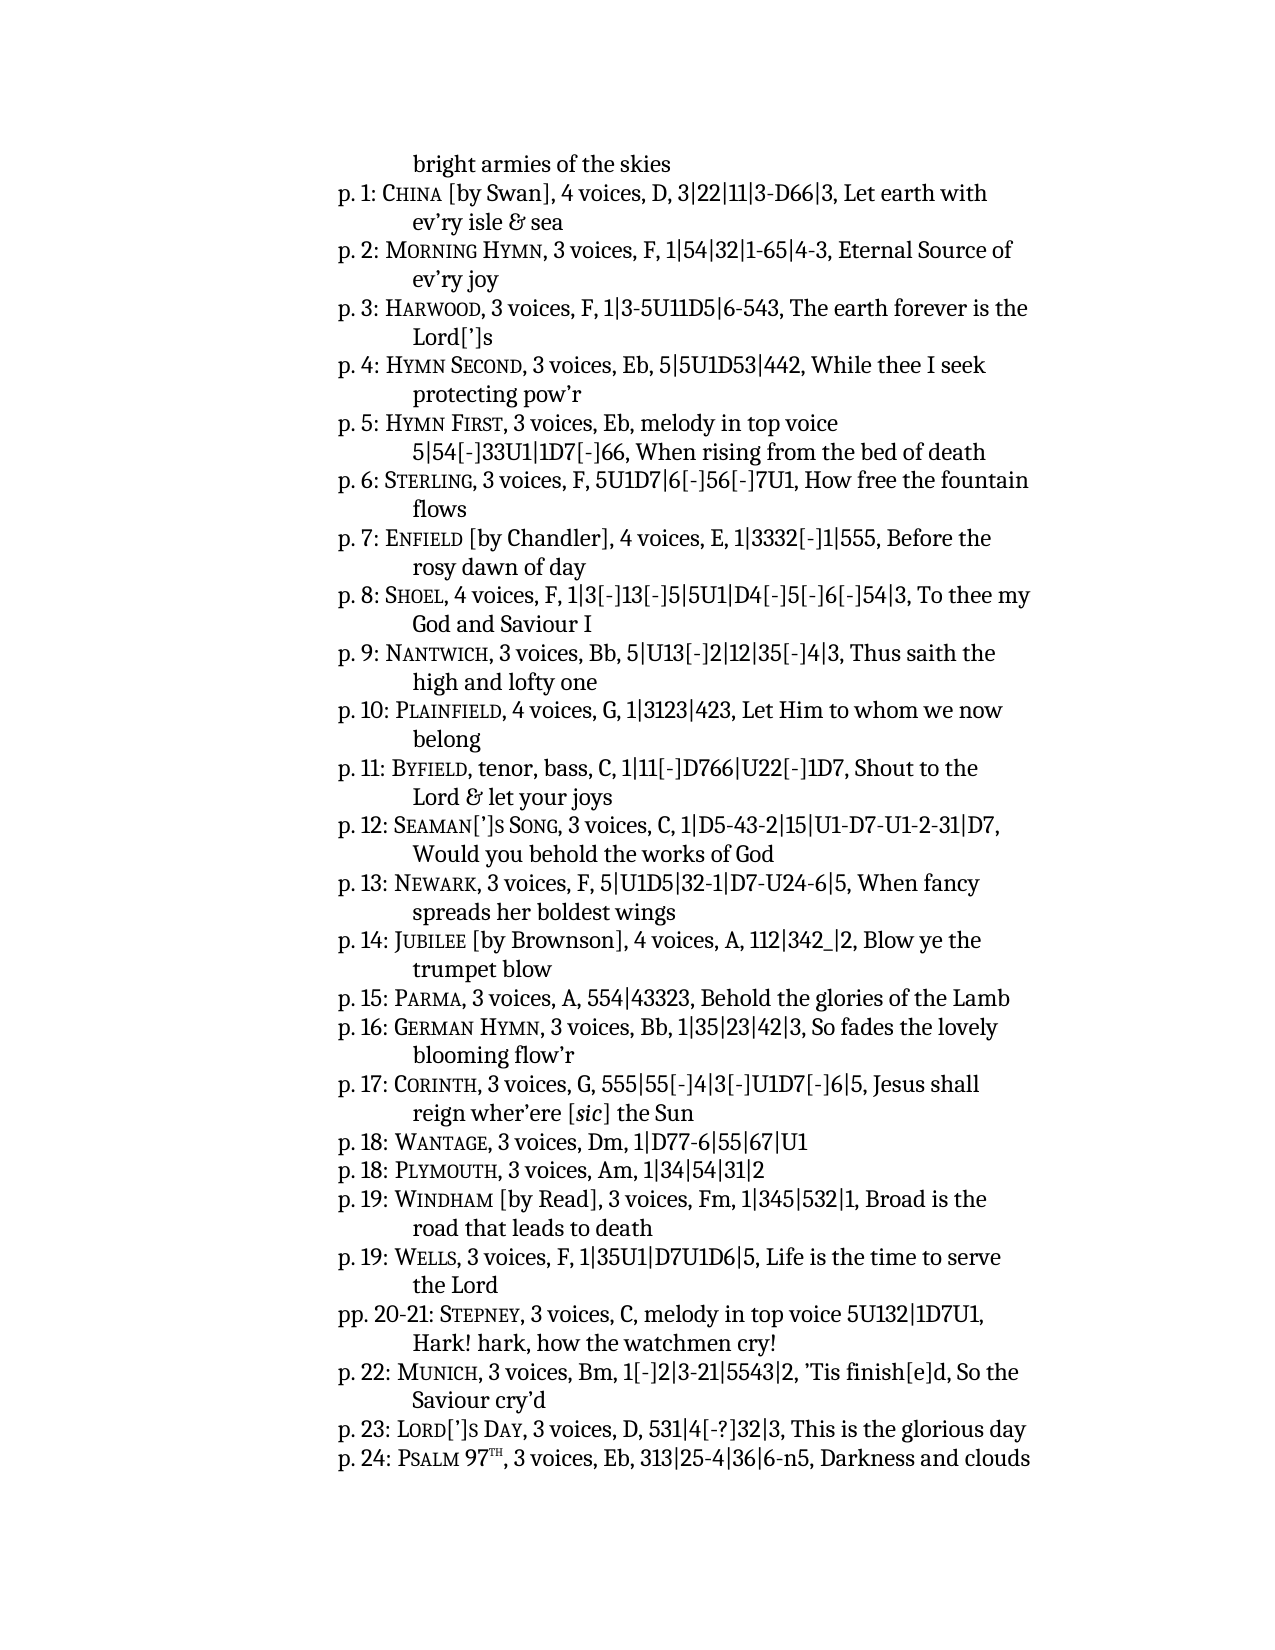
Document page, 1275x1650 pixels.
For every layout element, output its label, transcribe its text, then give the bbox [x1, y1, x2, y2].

text Lord[’]s [187, 322, 1087, 351]
text Lord & let your joys [187, 782, 1087, 811]
text p. 18: Plymouth, 3 voices, Am, 1|34|54|31|2 [187, 1156, 1087, 1185]
text p. 18: Wantage, 3 voices, Dm, 1|D77-6|55|67|U1 [187, 1127, 1087, 1156]
text p. 11: Byfield, tenor, bass, C, 1|11[-]D766|U22[-]1D7, Shout to the [187, 754, 1087, 782]
text p. 7: Enfield [by Chandler], 4 voices, E, 1|3332[-]1|555, Before the [187, 524, 1087, 552]
text belong [187, 725, 1087, 754]
text Saviour cry’d [187, 1386, 1087, 1415]
text p. 2: Morning Hymn, 3 voices, F, 1|54|32|1-65|4-3, Eternal Source of [187, 236, 1087, 265]
text reign wher’ere [sic] the Sun [187, 1099, 1087, 1127]
text road that leads to death [187, 1214, 1087, 1242]
text protecting pow’r [187, 380, 1087, 409]
text 5|54[-]33U1|1D7[-]66, When rising from the bed of death [187, 437, 1087, 466]
text flows [187, 495, 1087, 524]
text p. 6: Sterling, 3 voices, F, 5U1D7|6[-]56[-]7U1, How free the fountain [187, 466, 1087, 495]
text bright armies of the skies [187, 150, 1087, 179]
text spreads her boldest wings [187, 897, 1087, 926]
text p. 10: Plainfield, 4 voices, G, 1|3123|423, Let Him to whom we now [187, 696, 1087, 725]
text p. 16: German Hymn, 3 voices, Bb, 1|35|23|42|3, So fades the lovely [187, 1012, 1087, 1041]
text p. 4: Hymn Second, 3 voices, Eb, 5|5U1D53|442, While thee I seek [187, 351, 1087, 380]
text p. 24: Psalm 97th, 3 voices, Eb, 313|25-4|36|6-n5, Darkness and clouds [187, 1444, 1087, 1472]
text p. 5: Hymn First, 3 voices, Eb, melody in top voice [187, 409, 1087, 437]
text p. 19: Wells, 3 voices, F, 1|35U1|D7U1D6|5, Life is the time to serve [187, 1242, 1087, 1271]
text p. 8: Shoel, 4 voices, F, 1|3[-]13[-]5|5U1|D4[-]5[-]6[-]54|3, To thee my [187, 581, 1087, 610]
text rosy dawn of day [187, 552, 1087, 581]
text blooming flow’r [187, 1041, 1087, 1070]
text p. 13: Newark, 3 voices, F, 5|U1D5|32-1|D7-U24-6|5, When fancy [187, 869, 1087, 897]
text Hark! hark, how the watchmen cry! [187, 1329, 1087, 1357]
text p. 22: Munich, 3 voices, Bm, 1[-]2|3-21|5543|2, ’Tis finish[e]d, So the [187, 1357, 1087, 1386]
text high and lofty one [187, 667, 1087, 696]
text p. 15: Parma, 3 voices, A, 554|43323, Behold the glories of the Lamb [187, 984, 1087, 1012]
text God and Saviour I [187, 610, 1087, 639]
text p. 1: China [by Swan], 4 voices, D, 3|22|11|3-D66|3, Let earth with [187, 179, 1087, 207]
text p. 9: Nantwich, 3 voices, Bb, 5|U13[-]2|12|35[-]4|3, Thus saith the [187, 639, 1087, 667]
text ev’ry isle & sea [187, 207, 1087, 236]
text trumpet blow [187, 955, 1087, 984]
text p. 3: Harwood, 3 voices, F, 1|3-5U11D5|6-543, The earth forever is the [187, 294, 1087, 322]
text p. 12: Seaman[’]s Song, 3 voices, C, 1|D5-43-2|15|U1-D7-U1-2-31|D7, [187, 811, 1087, 840]
text p. 23: Lord[’]s Day, 3 voices, D, 531|4[-?]32|3, This is the glorious day [187, 1415, 1087, 1444]
text p. 14: Jubilee [by Brownson], 4 voices, A, 112|342_|2, Blow ye the [187, 926, 1087, 955]
text Would you behold the works of God [187, 840, 1087, 869]
text ev’ry joy [187, 265, 1087, 294]
text p. 19: Windham [by Read], 3 voices, Fm, 1|345|532|1, Broad is the [187, 1185, 1087, 1214]
text p. 17: Corinth, 3 voices, G, 555|55[-]4|3[-]U1D7[-]6|5, Jesus shall [187, 1070, 1087, 1099]
text the Lord [187, 1271, 1087, 1300]
text pp. 20-21: Stepney, 3 voices, C, melody in top voice 5U132|1D7U1, [187, 1300, 1087, 1329]
